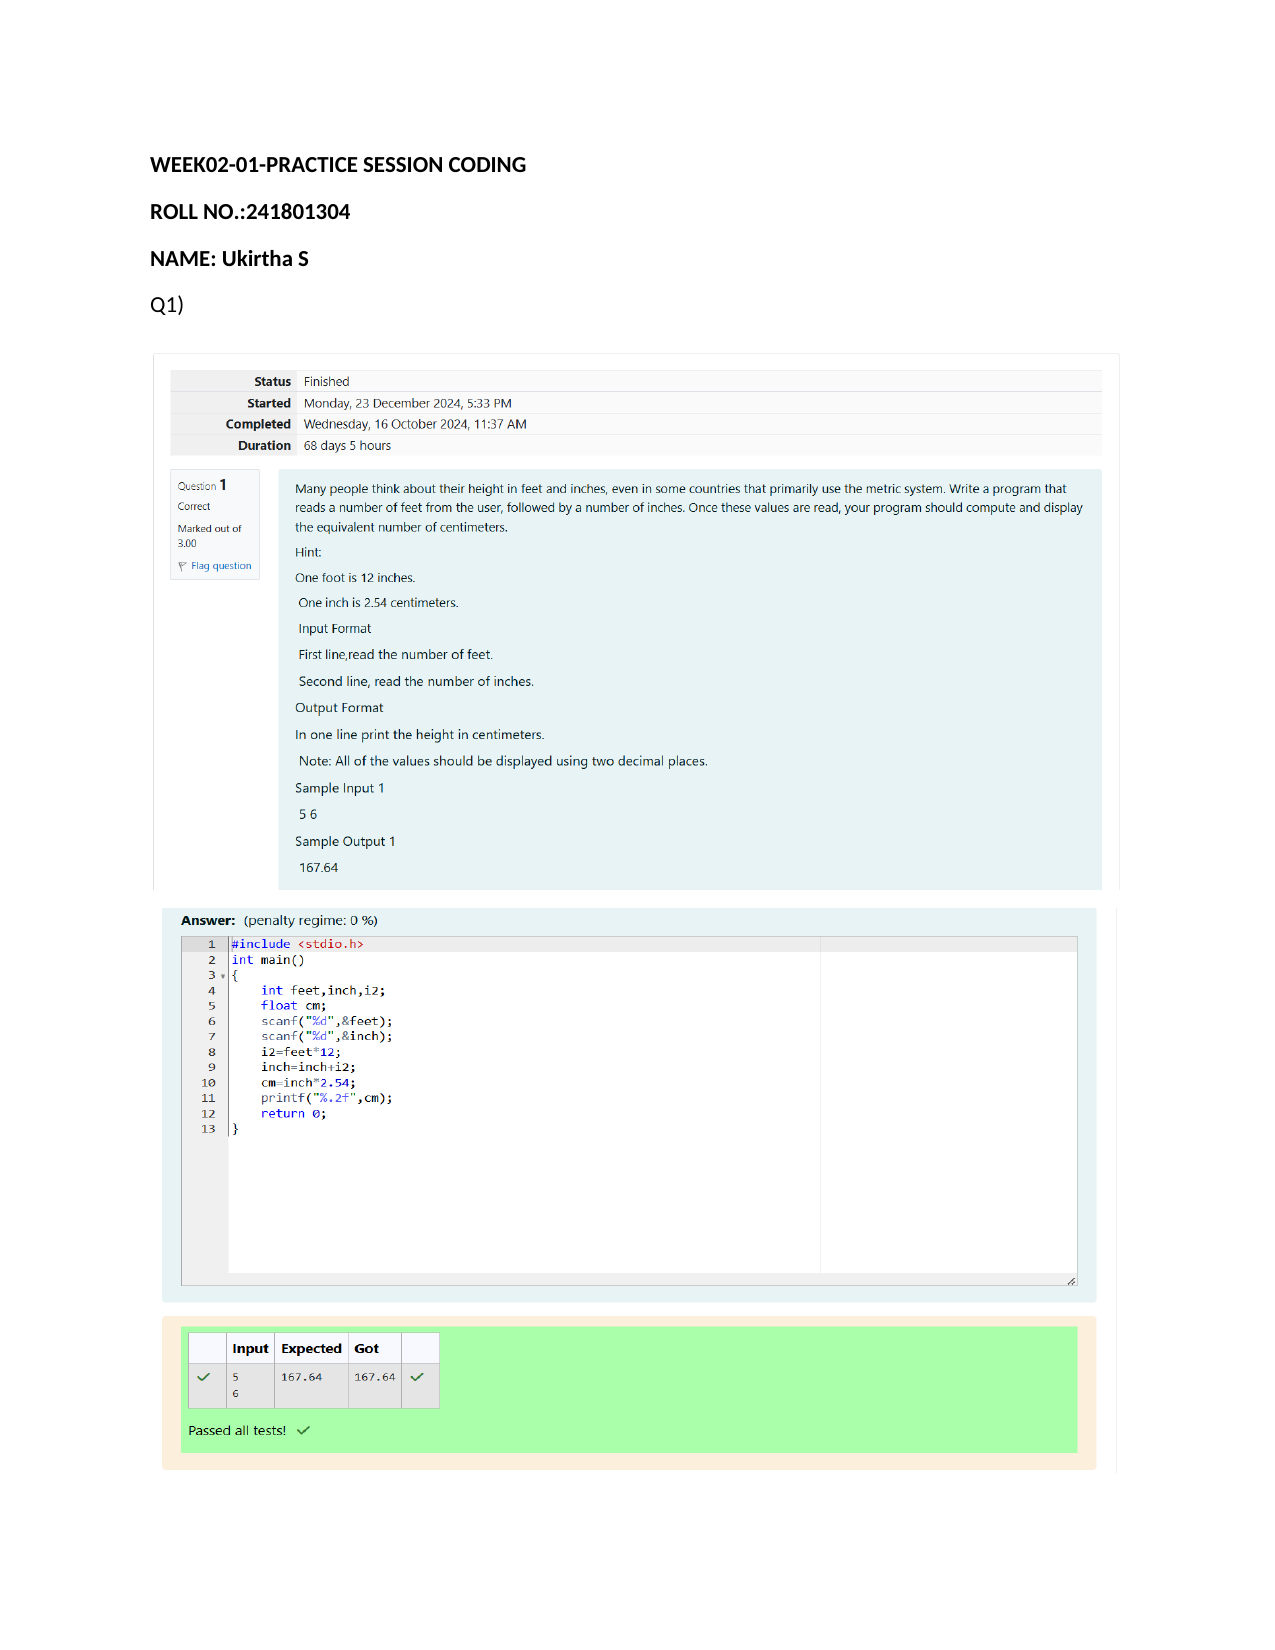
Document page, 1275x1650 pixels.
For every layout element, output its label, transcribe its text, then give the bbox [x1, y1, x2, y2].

picture [150, 908, 1125, 1473]
picture [150, 337, 1125, 890]
text Q1) [150, 291, 1125, 319]
text NAME: Ukirtha S [150, 244, 1125, 272]
text WEEK02-01-PRACTICE SESSION CODING [150, 150, 1125, 178]
text ROLL NO.:241801304 [150, 197, 1125, 225]
